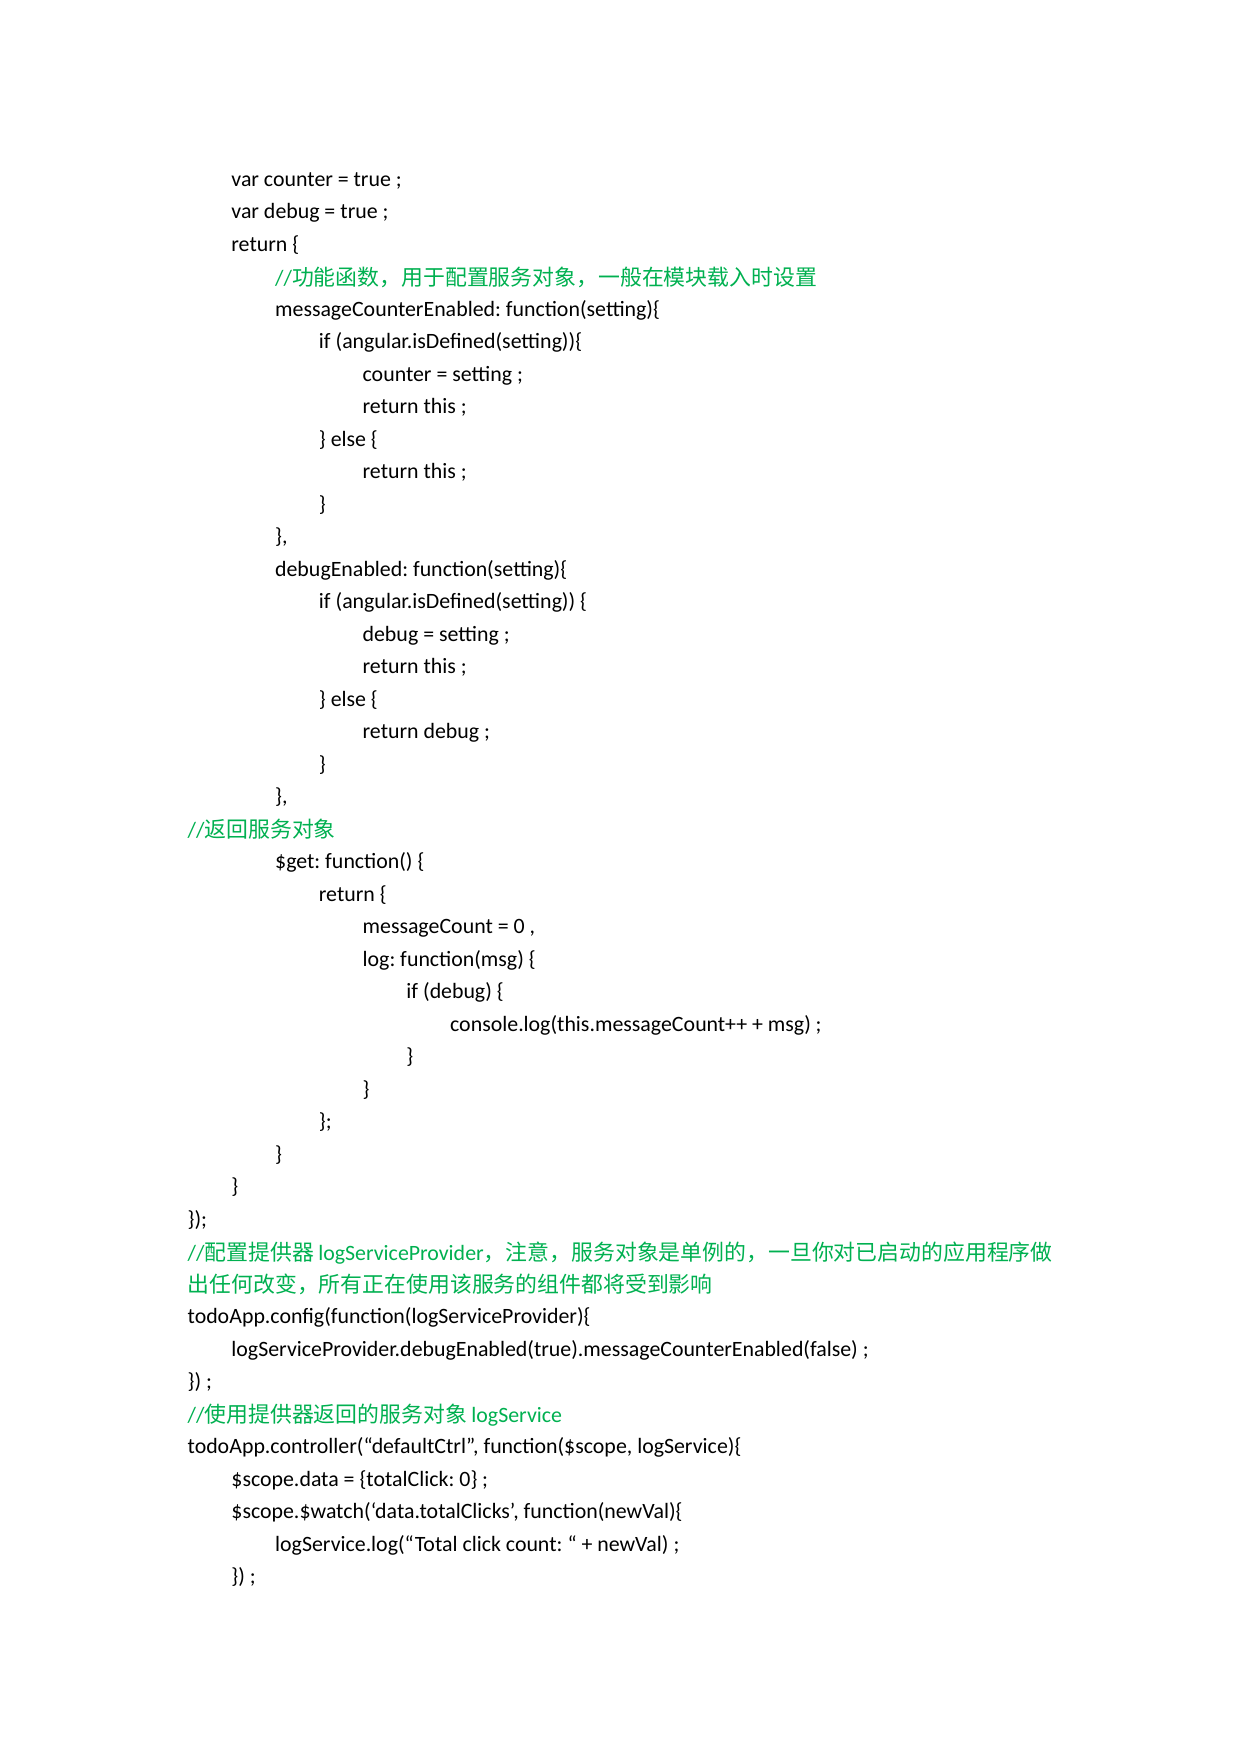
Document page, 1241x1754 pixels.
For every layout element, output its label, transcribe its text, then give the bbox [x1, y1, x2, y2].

text todoApp.config(function(logServiceProvider){ [187, 1299, 1053, 1332]
text } [275, 747, 1053, 779]
text todoApp.controller(“defaultCtrl”, function($scope, logService){ [187, 1429, 1053, 1462]
text if (angular.isDefined(setting)) { [231, 584, 1053, 617]
text } [275, 487, 1053, 519]
text } [362, 1039, 1053, 1072]
text var debug = true ; [187, 194, 1053, 227]
text $get: function() { [231, 844, 1053, 877]
text }; [275, 1104, 1053, 1137]
text }) ; [187, 1364, 1053, 1397]
text console.log(this.messageCount++ + msg) ; [231, 1007, 1053, 1039]
text return { [187, 227, 1053, 259]
text messageCount = 0 , [231, 909, 1053, 942]
text $scope.$watch(‘data.totalClicks’, function(newVal){ [187, 1494, 1053, 1527]
text debug = setting ; [231, 617, 1053, 649]
text return this ; [275, 454, 1053, 487]
text //使用提供器返回的服务对象logService [187, 1397, 1053, 1429]
text return { [231, 877, 1053, 909]
text return debug ; [275, 714, 1053, 747]
text var counter = true ; [187, 162, 1053, 194]
text }, [231, 519, 1053, 552]
text //配置提供器logServiceProvider，注意，服务对象是单例的，一旦你对已启动的应用程序做出任何改变，所有正在使用该服务的组件都将受到影响 [187, 1234, 1053, 1299]
text debugEnabled: function(setting){ [231, 552, 1053, 584]
text logService.log(“Total click count: “ + newVal) ; [187, 1527, 1053, 1559]
text } [319, 1072, 1053, 1104]
text //功能函数，用于配置服务对象，一般在模块载入时设置 [187, 259, 1053, 292]
text if (angular.isDefined(setting)){ [231, 324, 1053, 357]
text counter = setting ; [231, 357, 1053, 389]
text } else { [275, 422, 1053, 454]
text } else { [275, 682, 1053, 714]
text messageCounterEnabled: function(setting){ [187, 292, 1053, 324]
text log: function(msg) { [231, 942, 1053, 974]
text if (debug) { [231, 974, 1053, 1007]
text return this ; [231, 649, 1053, 682]
text //返回服务对象 [187, 812, 1053, 844]
text return this ; [231, 389, 1053, 422]
text }, [231, 779, 1053, 812]
text $scope.data = {totalClick: 0} ; [187, 1462, 1053, 1494]
text logServiceProvider.debugEnabled(true).messageCounterEnabled(false) ; [187, 1332, 1053, 1364]
text } [187, 1169, 1053, 1202]
text }) ; [187, 1559, 1053, 1592]
text } [231, 1137, 1053, 1169]
text }); [187, 1202, 1053, 1234]
